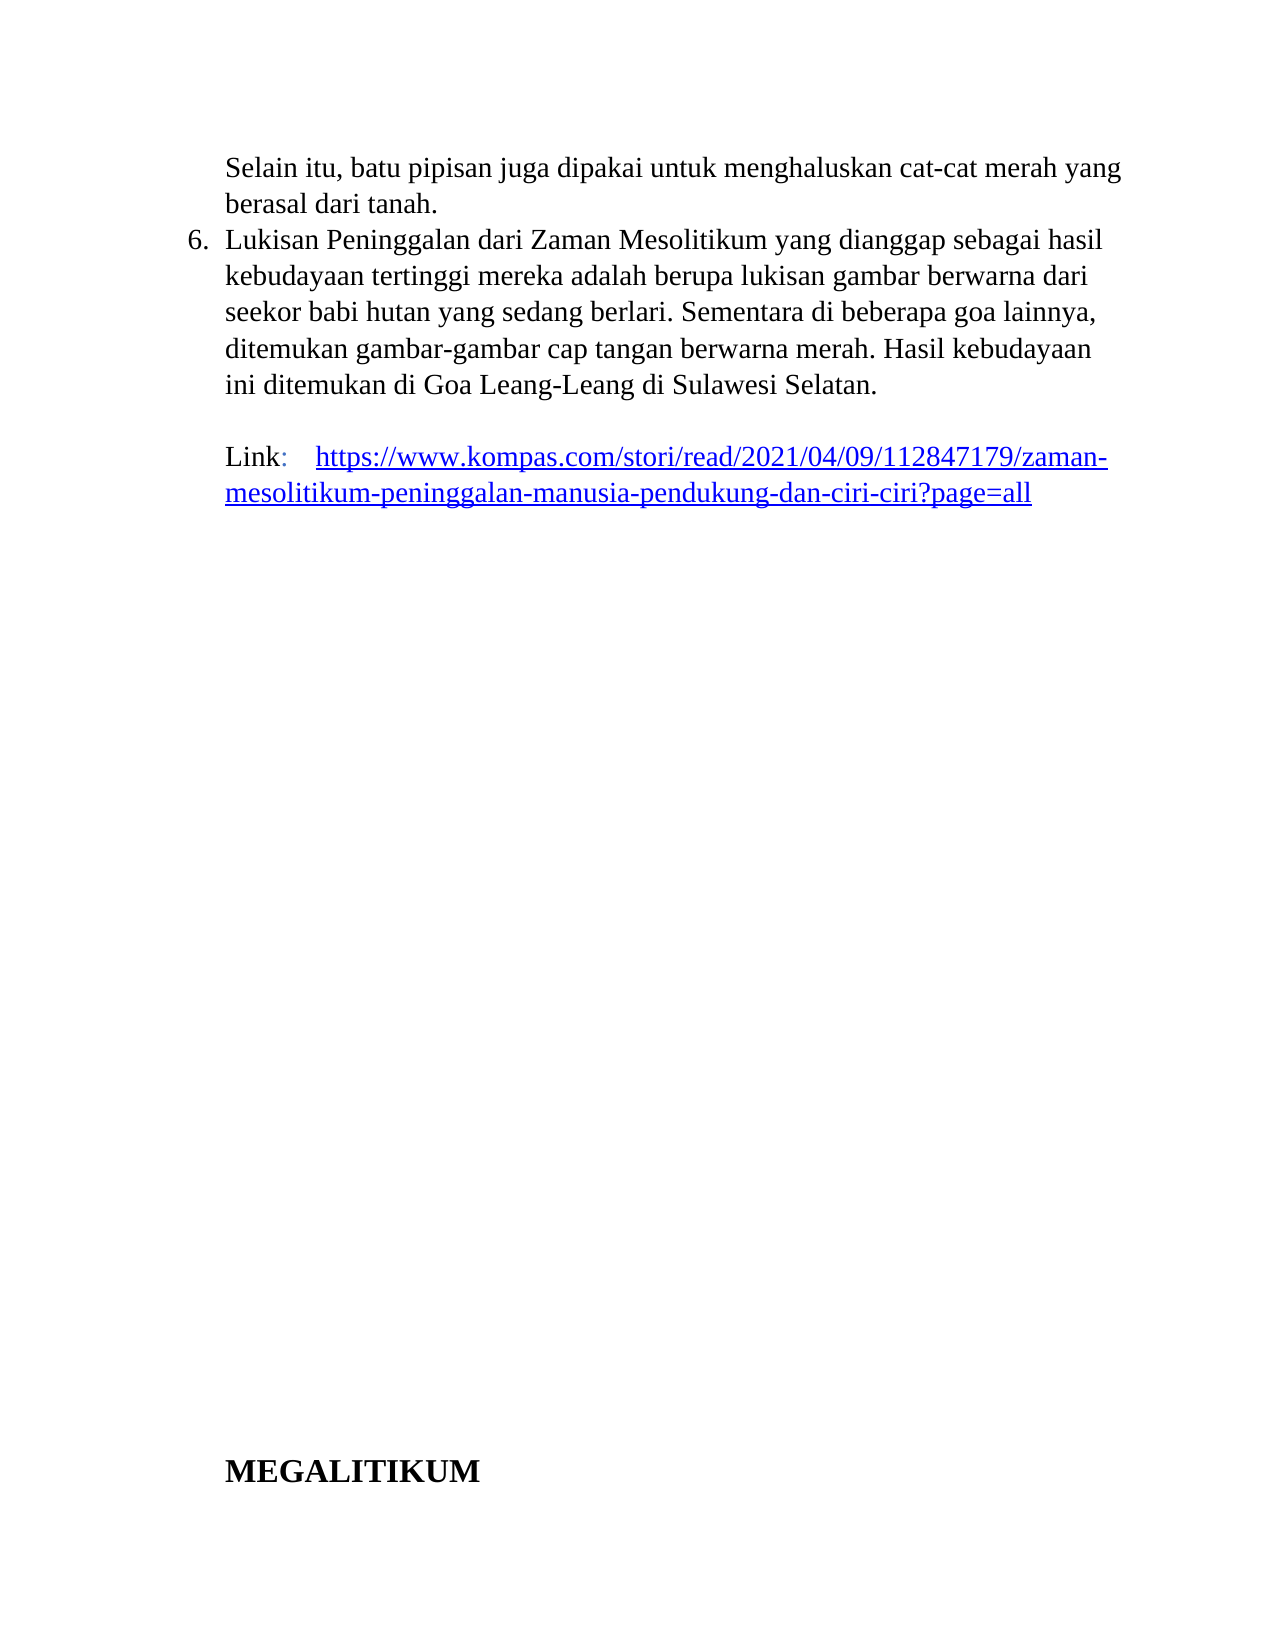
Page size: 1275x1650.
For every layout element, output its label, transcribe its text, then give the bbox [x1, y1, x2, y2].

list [187, 150, 1125, 220]
list Lukisan Peninggalan dari Zaman Mesolitikum yang dianggap sebagai hasil kebudayaan tertinggi mereka adalah berupa lukisan gambar berwarna dari seekor babi hutan yang sedang berlari. Sementara di beberapa goa lainnya, ditemukan gambar-gambar cap tangan berwarna merah. Hasil kebudayaan ini ditemukan di Goa Leang-Leang di Sulawesi Selatan. [187, 222, 1125, 400]
list Link: https://www.kompas.com/stori/read/2021/04/09/112847179/zaman-mesolitikum-peninggalan-manusia-pendukung-dan-ciri-ciri?page=all [225, 439, 1125, 509]
list MEGALITIKUM [225, 1451, 1125, 1489]
